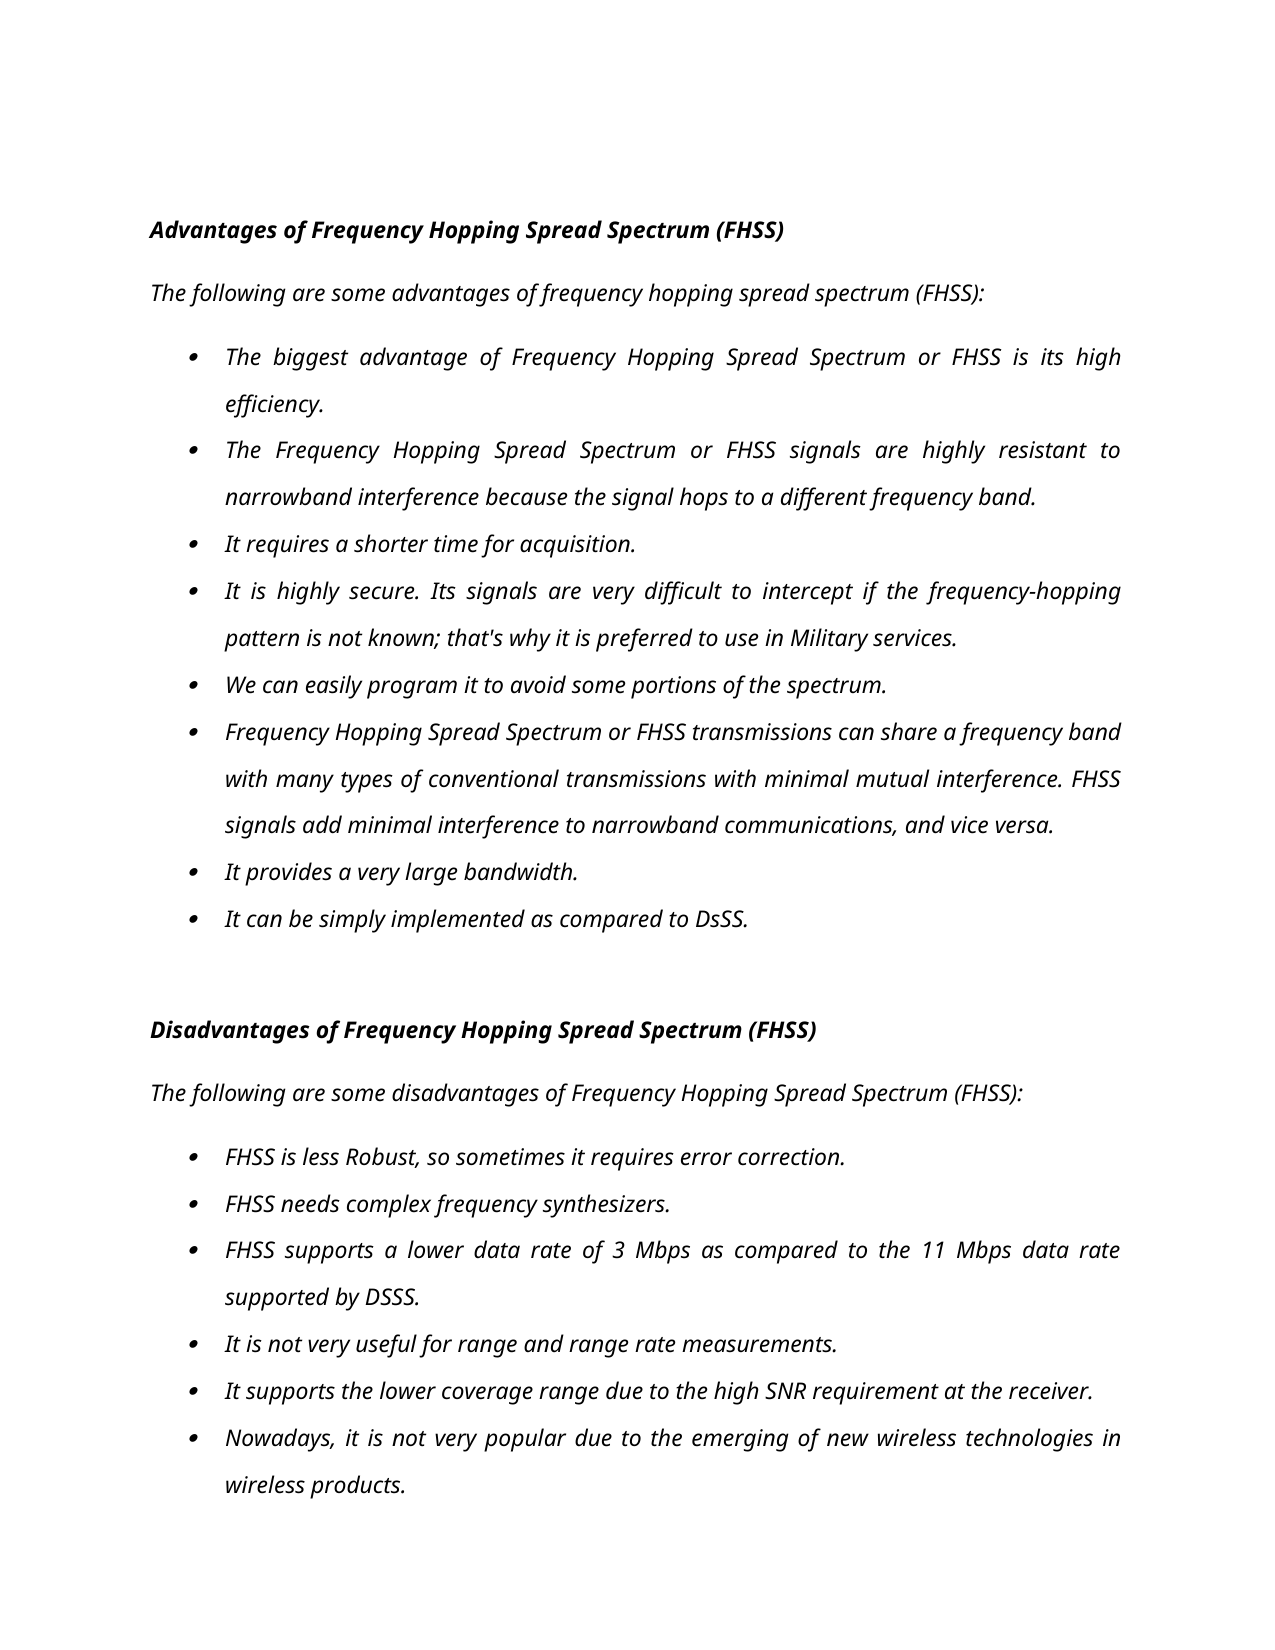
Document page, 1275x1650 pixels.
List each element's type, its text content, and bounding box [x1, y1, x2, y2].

list Frequency Hopping Spread Spectrum or FHSS transmissions can share a frequency band with many types of conventional transmissions with minimal mutual interference. FHSS signals add minimal interference to narrowband communications, and vice versa. [187, 716, 1125, 841]
list It provides a very large bandwidth. [187, 856, 1125, 887]
list The biggest advantage of Frequency Hopping Spread Spectrum or FHSS is its high efficiency. [187, 341, 1125, 419]
text Advantages of Frequency Hopping Spread Spectrum (FHSS) [150, 213, 1125, 245]
text The following are some disadvantages of Frequency Hopping Spread Spectrum (FHSS): [150, 1077, 1125, 1108]
text Disadvantages of Frequency Hopping Spread Spectrum (FHSS) [150, 1013, 1125, 1045]
list It is highly secure. Its signals are very difficult to intercept if the frequency-hopping pattern is not known; that's why it is preferred to use in Military services. [187, 575, 1125, 653]
list FHSS needs complex frequency synthesizers. [187, 1187, 1125, 1219]
list FHSS is less Robust, so sometimes it requires error correction. [187, 1141, 1125, 1172]
list The Frequency Hopping Spread Spectrum or FHSS signals are highly resistant to narrowband interference because the signal hops to a different frequency band. [187, 434, 1125, 512]
text The following are some advantages of frequency hopping spread spectrum (FHSS): [150, 277, 1125, 308]
list It can be simply implemented as compared to DsSS. [187, 903, 1125, 934]
list Nowadays, it is not very popular due to the emerging of new wireless technologies in wireless products. [187, 1422, 1125, 1500]
list We can easily program it to avoid some portions of the spectrum. [187, 669, 1125, 700]
list It is not very useful for range and range rate measurements. [187, 1328, 1125, 1359]
list It supports the lower coverage range due to the high SNR requirement at the receiver. [187, 1375, 1125, 1406]
list FHSS supports a lower data rate of 3 Mbps as compared to the 11 Mbps data rate supported by DSSS. [187, 1234, 1125, 1312]
list It requires a shorter time for acquisition. [187, 528, 1125, 559]
